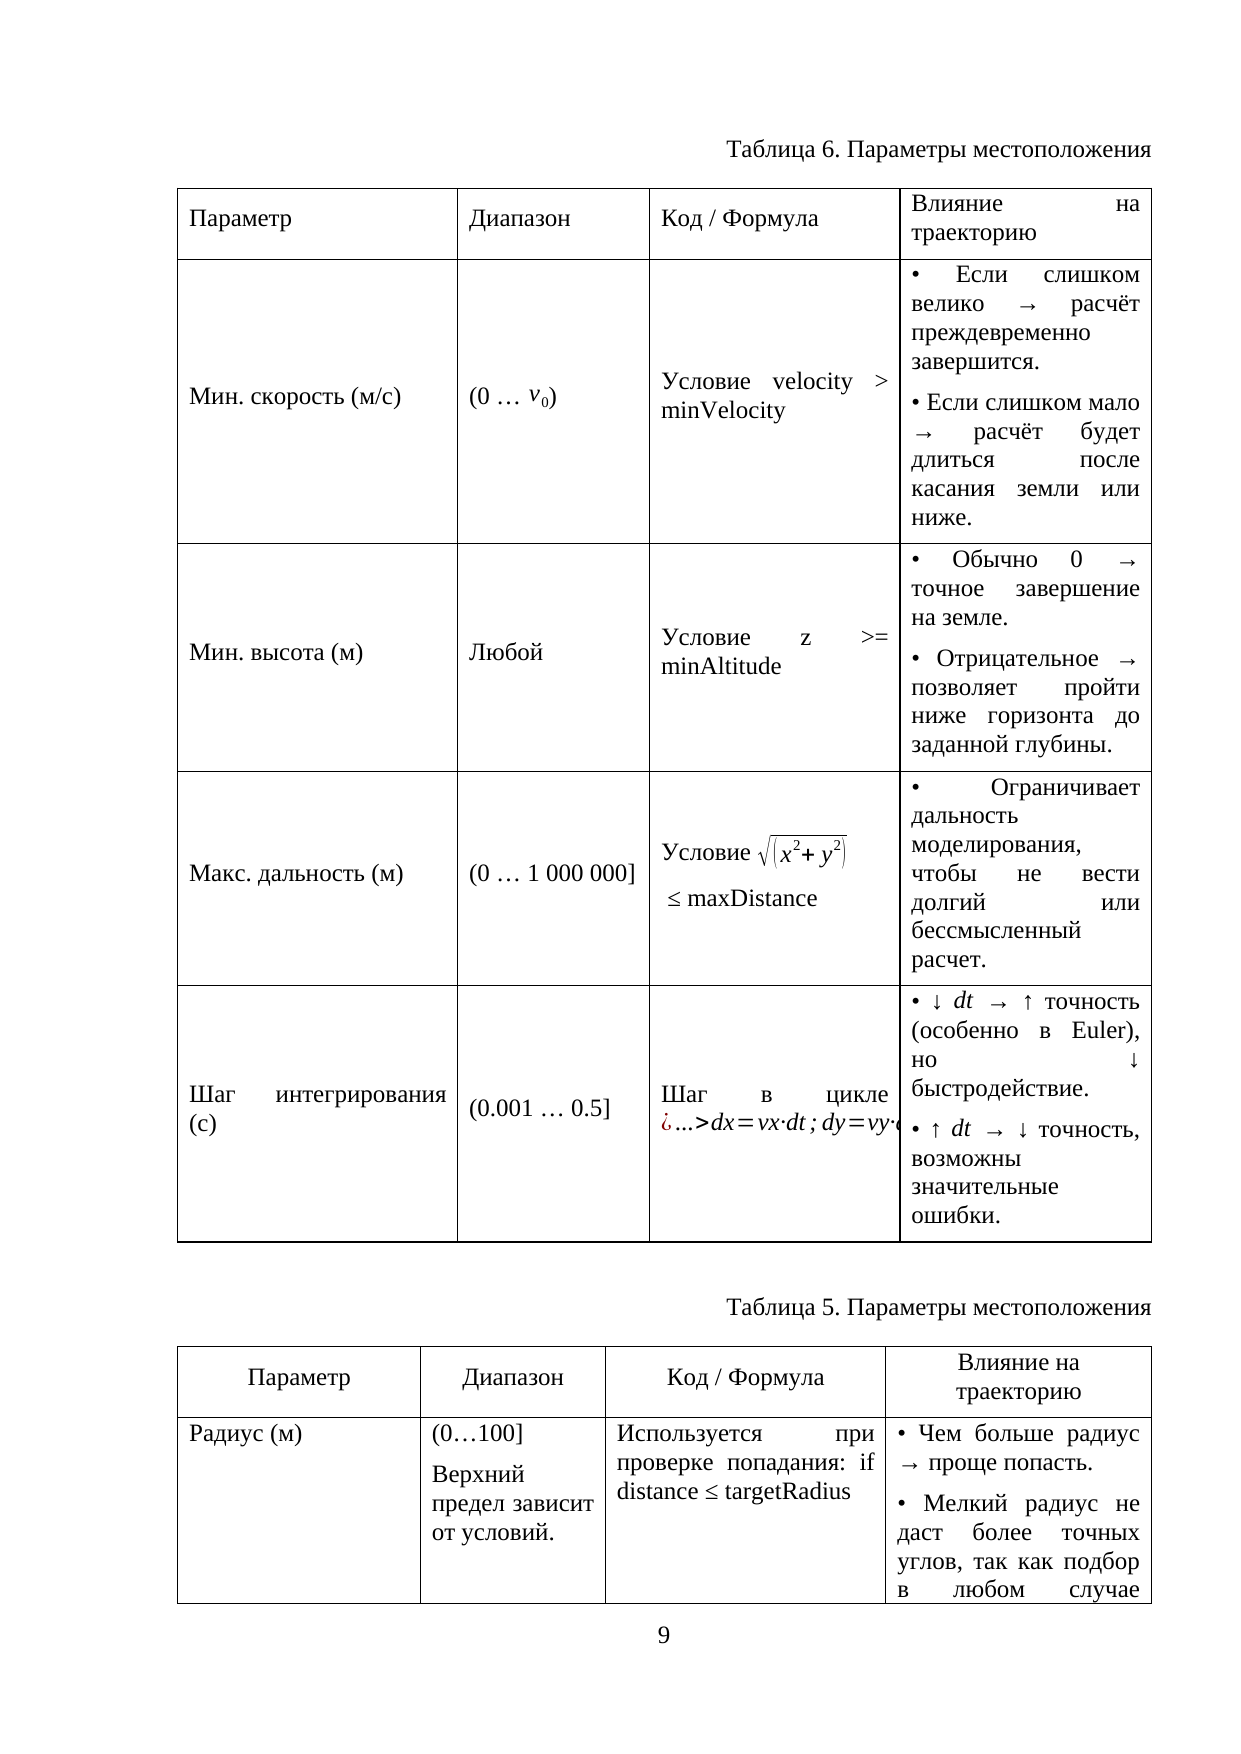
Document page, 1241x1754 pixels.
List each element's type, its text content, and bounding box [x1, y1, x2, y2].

table_cell • Если слишком велико → расчёт преждевременно завершится. • Если слишком мало → расчёт будет длиться после касания земли или ниже. [901, 260, 1151, 543]
table_cell Шаг интегрирования (с) [178, 986, 457, 1241]
table_cell Условие velocity > minVelocity [650, 260, 899, 543]
table_cell Условие z >= minAltitude [650, 544, 899, 771]
table_header Диапазон [458, 189, 649, 258]
table_header Влияние на траекторию [886, 1347, 1151, 1417]
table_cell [606, 1418, 885, 1603]
table_cell Любой [458, 544, 649, 771]
table_cell Мин. высота (м) [178, 544, 457, 771]
table_header Код / Формула [606, 1347, 885, 1417]
table_cell (0 … ) [458, 260, 649, 543]
table_header Диапазон [421, 1347, 605, 1417]
table_cell • Обычно 0 → точное завершение на земле. • Отрицательное → позволяет пройти ниже горизонта до заданной глубины. [901, 544, 1151, 771]
table_cell Шаг в цикле [650, 986, 899, 1241]
table_cell (0.001 … 0.5] [458, 986, 649, 1241]
table_cell (0 … 1 000 000] [458, 772, 649, 985]
table_cell Условие ≤ maxDistance [650, 772, 899, 985]
text Таблица 5. Параметры местоположения [177, 1292, 1152, 1321]
table_cell • ↓ → ↑ точность (особенно в Euler), но ↓ быстродействие. • ↑ → ↓ точность, возможны значительные ошибки. [901, 986, 1151, 1241]
table_header Код / Формула [650, 189, 899, 258]
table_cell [421, 1418, 605, 1603]
text Таблица 6. Параметры местоположения [177, 134, 1152, 162]
table_cell • Ограничивает дальность моделирования, чтобы не вести долгий или бессмысленный расчет. [901, 772, 1151, 985]
table_header Влияние на траекторию [901, 189, 1151, 258]
table_cell Радиус (м) [178, 1418, 420, 1603]
table_cell Макс. дальность (м) [178, 772, 457, 985]
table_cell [886, 1418, 1151, 1603]
table_header Параметр [178, 189, 457, 258]
table_cell Мин. скорость (м/с) [178, 260, 457, 543]
table_header Параметр [178, 1347, 420, 1417]
